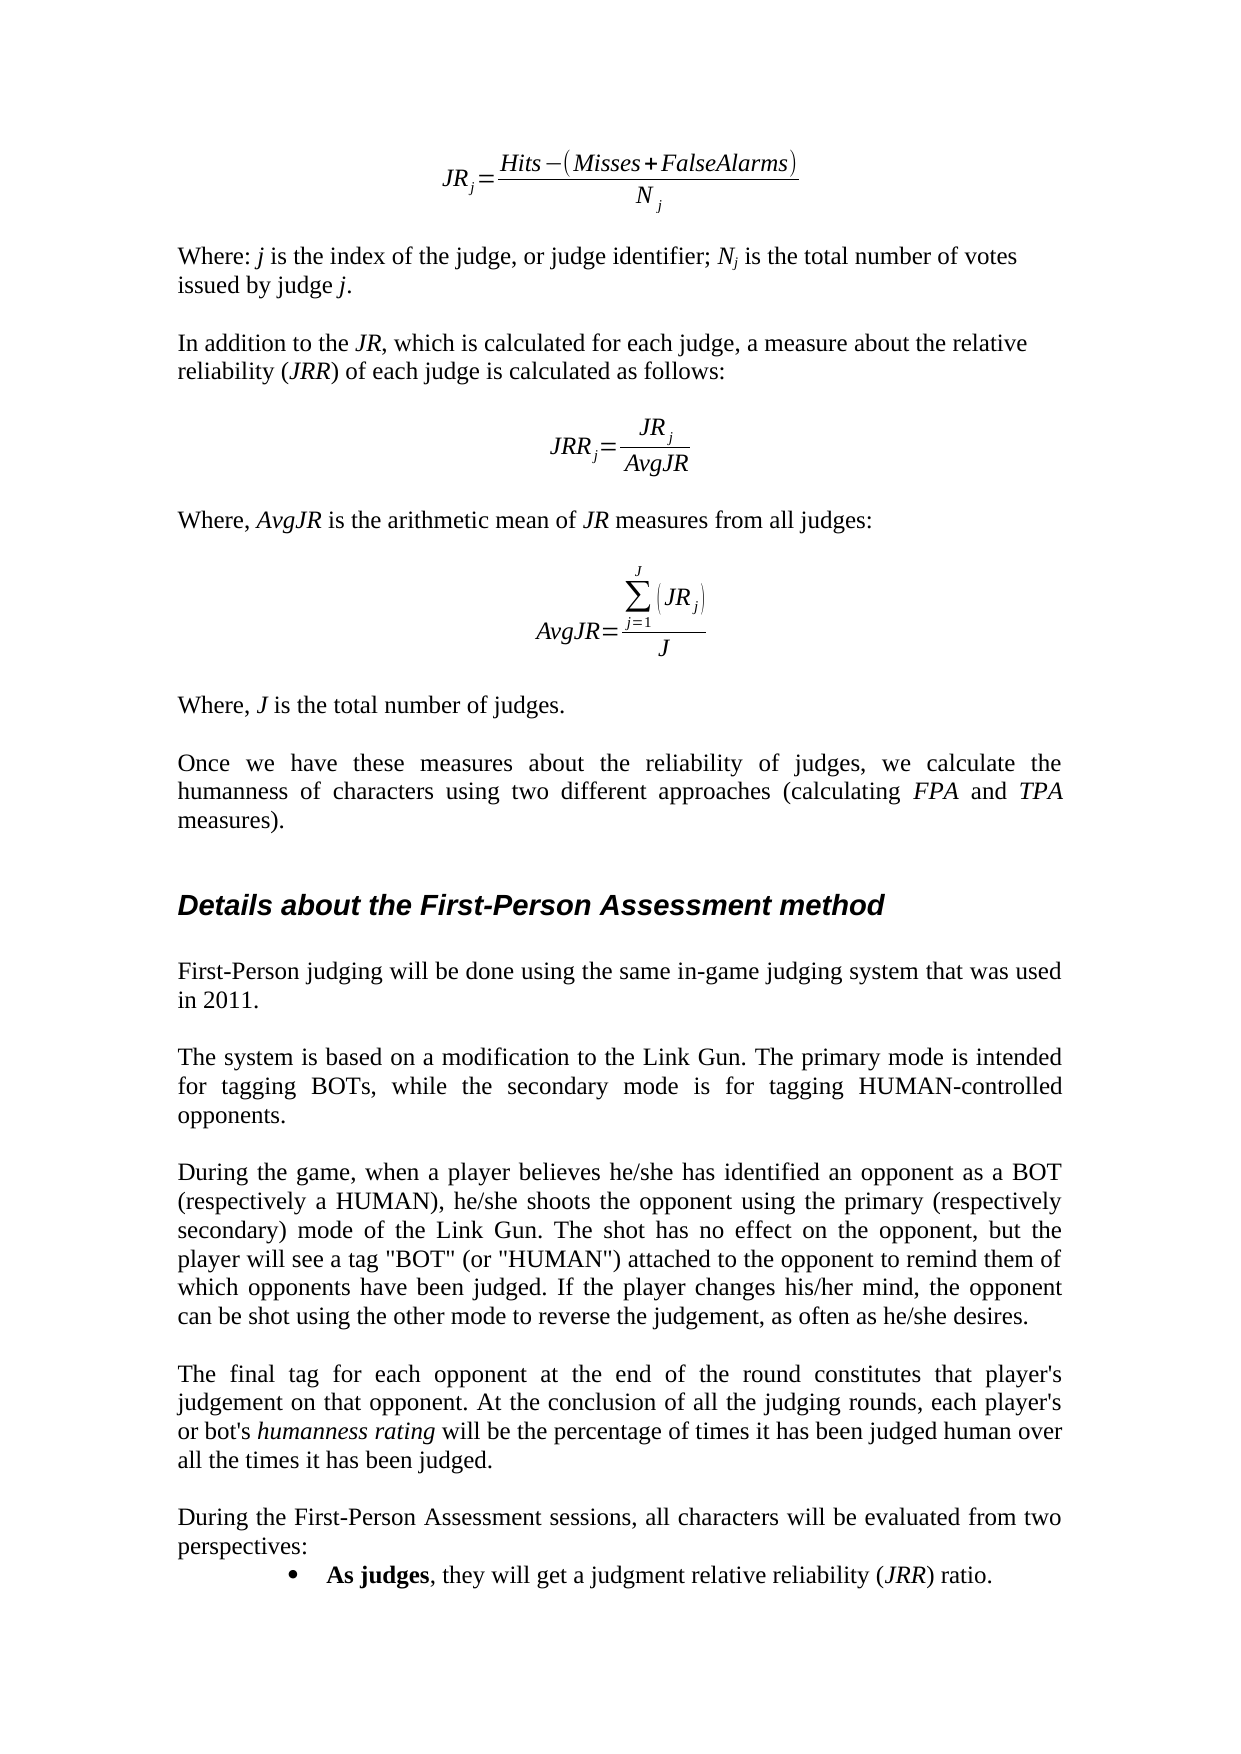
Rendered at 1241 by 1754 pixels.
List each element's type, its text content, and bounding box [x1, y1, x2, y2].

text Where, J is the total number of judges. [177, 690, 1063, 719]
text During the First-Person Assessment sessions, all characters will be evaluated from two perspectives: [177, 1502, 1063, 1560]
text The final tag for each opponent at the end of the round constitutes that player's judgement on that opponent. At the conclusion of all the judging rounds, each player's or bot's humanness rating will be the percentage of times it has been judged human over all the times it has been judged. [177, 1359, 1063, 1474]
text The system is based on a modification to the Link Gun. The primary mode is intended for tagging BOTs, while the secondary mode is for tagging HUMAN-controlled opponents. [177, 1042, 1063, 1129]
text During the game, when a player believes he/she has identified an opponent as a BOT (respectively a HUMAN), he/she shoots the opponent using the primary (respectively secondary) mode of the Link Gun. The shot has no effect on the opponent, but the player will see a tag "BOT" (or "HUMAN") attached to the opponent to remind them of which opponents have been judged. If the player changes his/her mind, the opponent can be shot using the other mode to reverse the judgement, as often as he/she desires. [177, 1157, 1063, 1330]
text Once we have these measures about the reliability of judges, we calculate the humanness of characters using two different approaches (calculating FPA and TPA measures). [177, 748, 1063, 834]
list As judges, they will get a judgment relative reliability (JRR) ratio. [288, 1560, 1063, 1589]
text In addition to the JR, which is calculated for each judge, a measure about the relative reliability (JRR) of each judge is calculated as follows: [177, 328, 1063, 385]
text Where, AvgJR is the arithmetic mean of JR measures from all judges: [177, 505, 1063, 534]
subtitle Details about the First-Person Assessment method [177, 888, 1063, 921]
text Where: j is the index of the judge, or judge identifier; Nj is the total number of votes issued by judge j. [177, 241, 1063, 299]
text First-Person judging will be done using the same in-game judging system that was used in 2011. [177, 956, 1063, 1014]
